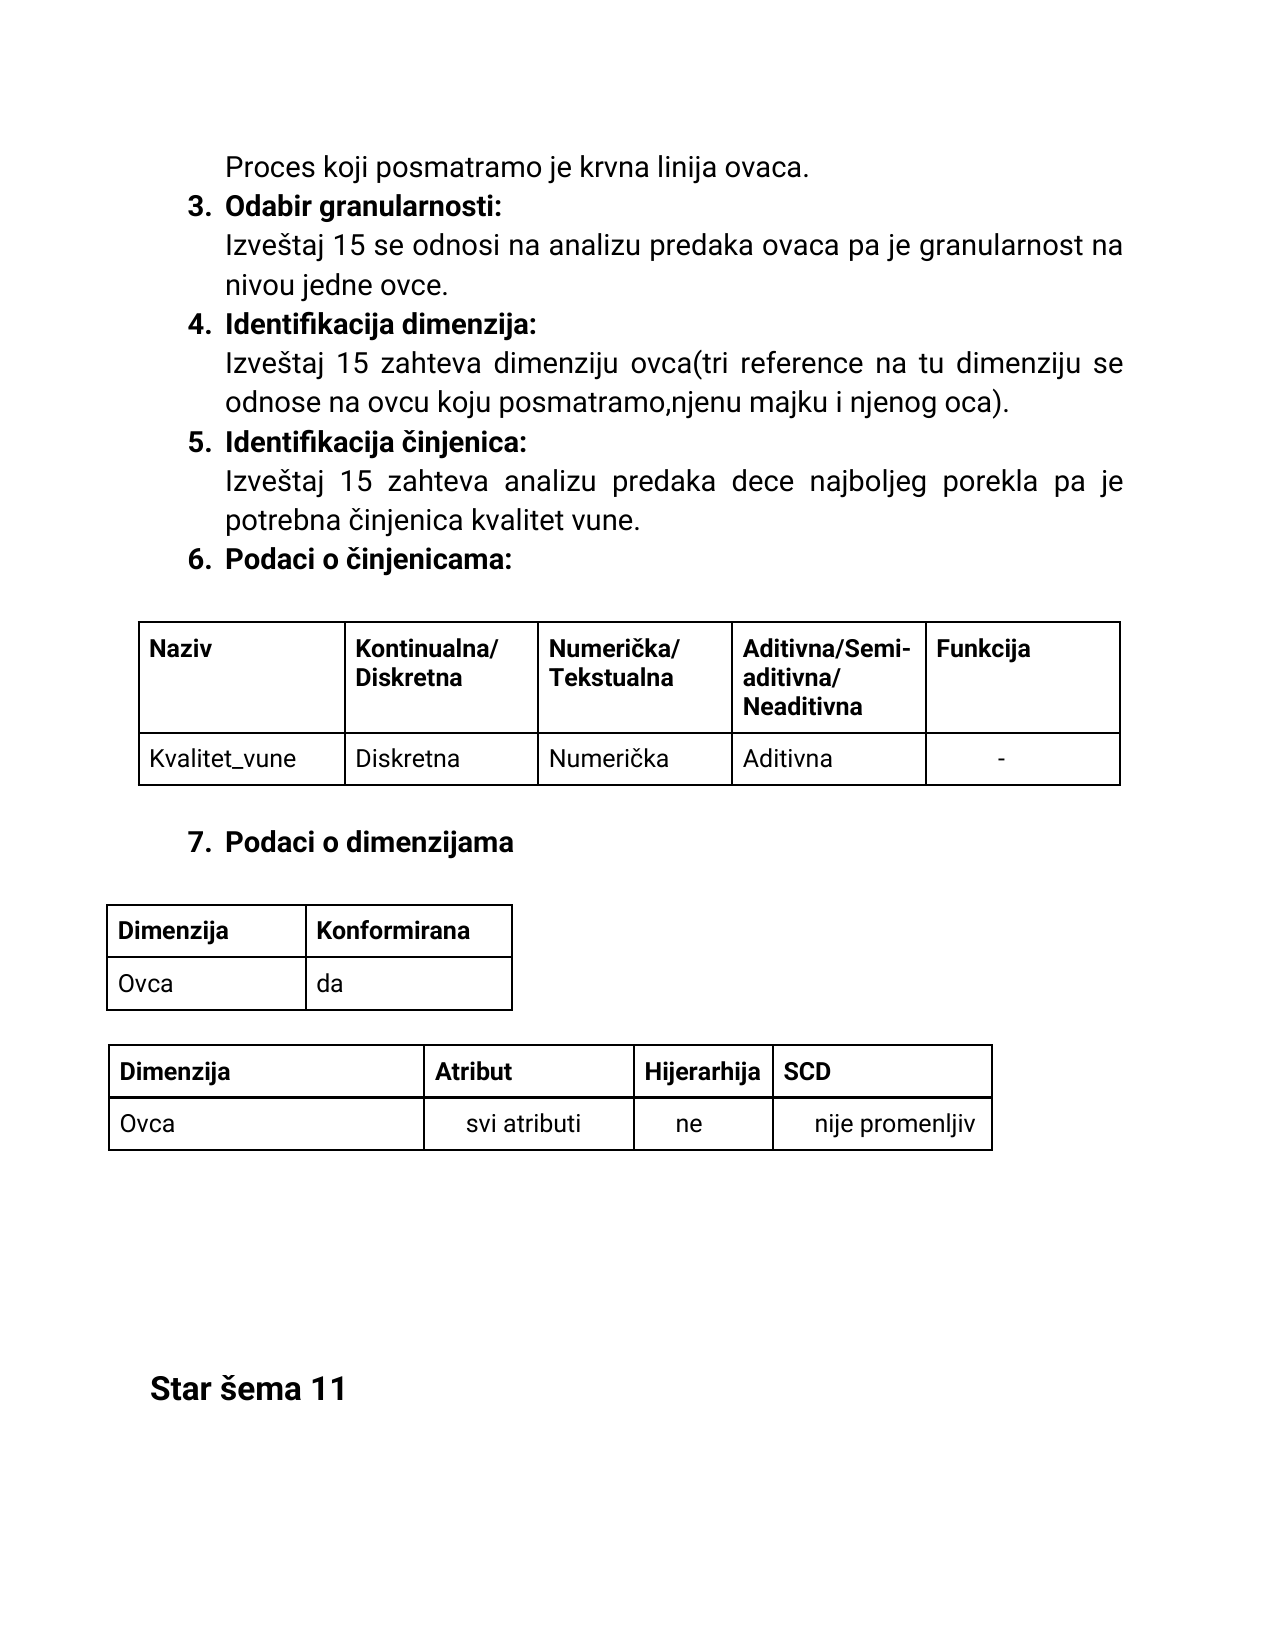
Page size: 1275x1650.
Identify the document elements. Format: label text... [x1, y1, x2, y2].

table_header Aditivna/Semi-aditivna/Neaditivna [733, 623, 925, 732]
table_cell da [307, 958, 511, 1008]
table_cell Kvalitet_vune [140, 734, 344, 784]
table_header Atribut [425, 1046, 633, 1096]
text Izveštaj 15 zahteva dimenziju ovca(tri reference na tu dimenziju se odnose na ovcu koju posmatramo,njenu majku i njenog oca). [225, 346, 1125, 420]
table_header Numerička/Tekstualna [539, 623, 731, 732]
text Proces koji posmatramo je krvna linija ovaca. [225, 150, 1125, 184]
list Identifikacija dimenzija: [187, 307, 1125, 341]
list Identifikacija činjenica: [187, 425, 1125, 459]
table_cell Diskretna [346, 734, 537, 784]
table_header Kontinualna/Diskretna [346, 623, 537, 732]
table_header Hijerarhija [635, 1046, 772, 1096]
table_header Dimenzija [110, 1046, 423, 1096]
table_header Funkcija [927, 623, 1119, 732]
table_cell nije promenljiv [774, 1099, 991, 1148]
text Izveštaj 15 zahteva analizu predaka dece najboljeg porekla pa je potrebna činjenica kvalitet vune. [225, 464, 1125, 538]
list Podaci o činjenicama: [187, 543, 1125, 577]
table_header SCD [774, 1046, 991, 1096]
table_header Dimenzija [108, 906, 305, 956]
list Odabir granularnosti: [187, 189, 1125, 223]
table_cell Ovca [108, 958, 305, 1008]
table_cell Numerička [539, 734, 731, 784]
table_cell - [927, 734, 1119, 784]
table_header Naziv [140, 623, 344, 732]
table_header Konformirana [307, 906, 511, 956]
list Podaci o dimenzijama [187, 826, 1125, 860]
table_cell ne [635, 1099, 772, 1148]
table_cell Aditivna [733, 734, 925, 784]
text Izveštaj 15 se odnosi na analizu predaka ovaca pa je granularnost na nivou jedne ovce. [225, 228, 1125, 302]
table_cell Ovca [110, 1099, 423, 1148]
table_cell svi atributi [425, 1099, 633, 1148]
text Star šema 11 [150, 1369, 1125, 1408]
